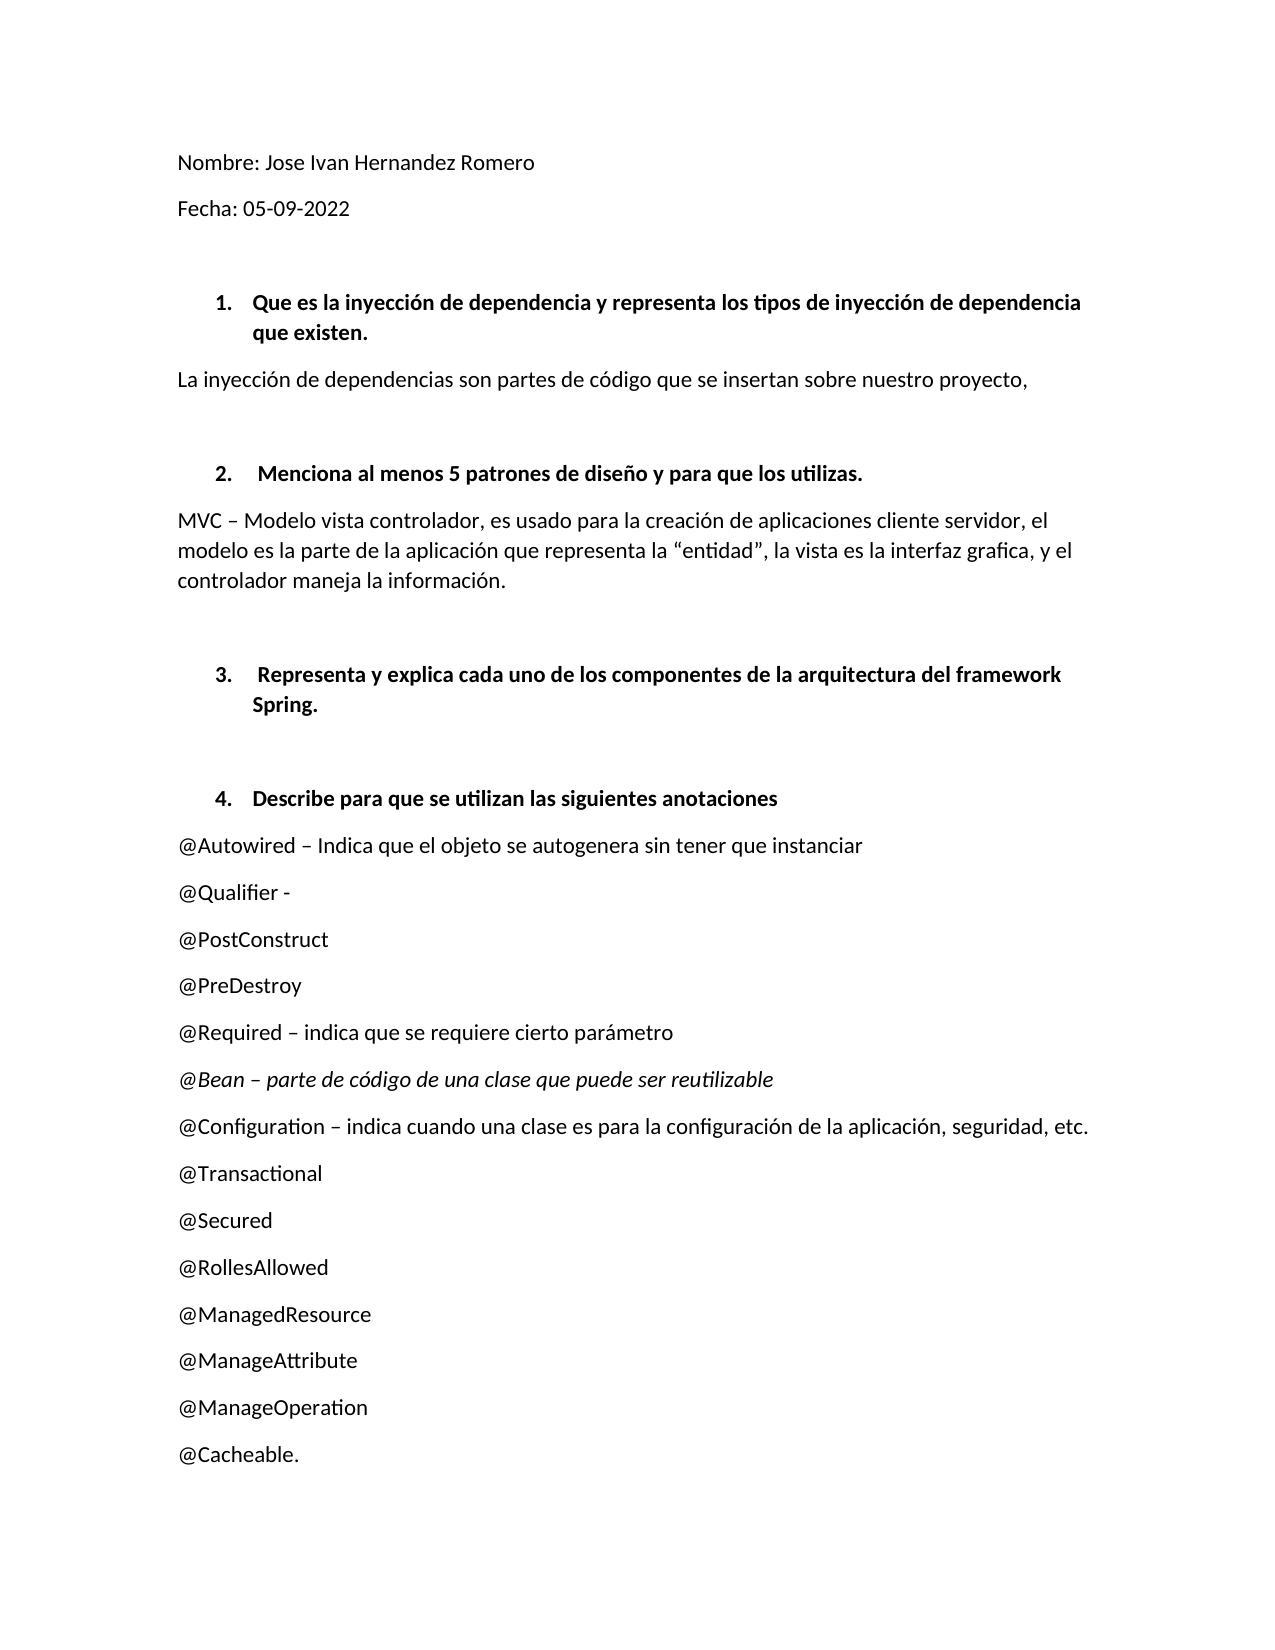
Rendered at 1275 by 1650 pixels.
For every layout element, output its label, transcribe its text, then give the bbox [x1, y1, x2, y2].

text MVC – Modelo vista controlador, es usado para la creación de aplicaciones cliente servidor, el modelo es la parte de la aplicación que representa la “entidad”, la vista es la interfaz grafica, y el controlador maneja la información. [177, 506, 1098, 594]
text @Cacheable. [177, 1440, 1098, 1468]
text @Transactional [177, 1159, 1098, 1187]
text Fecha: 05-09-2022 [177, 194, 1098, 222]
text @PostConstruct [177, 925, 1098, 953]
list Representa y explica cada uno de los componentes de la arquitectura del framework Spring. [215, 660, 1098, 718]
text @ManagedResource [177, 1300, 1098, 1328]
list Menciona al menos 5 patrones de diseño y para que los utilizas. [215, 459, 1098, 487]
text La inyección de dependencias son partes de código que se insertan sobre nuestro proyecto, [177, 365, 1098, 393]
text @PreDestroy [177, 972, 1098, 999]
text @ManageOperation [177, 1393, 1098, 1421]
text Nombre: Jose Ivan Hernandez Romero [177, 148, 1098, 176]
text @Bean – parte de código de una clase que puede ser reutilizable [177, 1065, 1098, 1093]
text @Secured [177, 1206, 1098, 1234]
text @ManageAttribute [177, 1347, 1098, 1374]
text @Required – indica que se requiere cierto parámetro [177, 1018, 1098, 1046]
list Que es la inyección de dependencia y representa los tipos de inyección de dependencia que existen. [215, 288, 1098, 346]
text @RollesAllowed [177, 1253, 1098, 1281]
list Describe para que se utilizan las siguientes anotaciones [215, 784, 1098, 812]
text @Qualifier - [177, 878, 1098, 906]
text @Configuration – indica cuando una clase es para la configuración de la aplicación, seguridad, etc. [177, 1112, 1098, 1140]
text @Autowired – Indica que el objeto se autogenera sin tener que instanciar [177, 831, 1098, 859]
